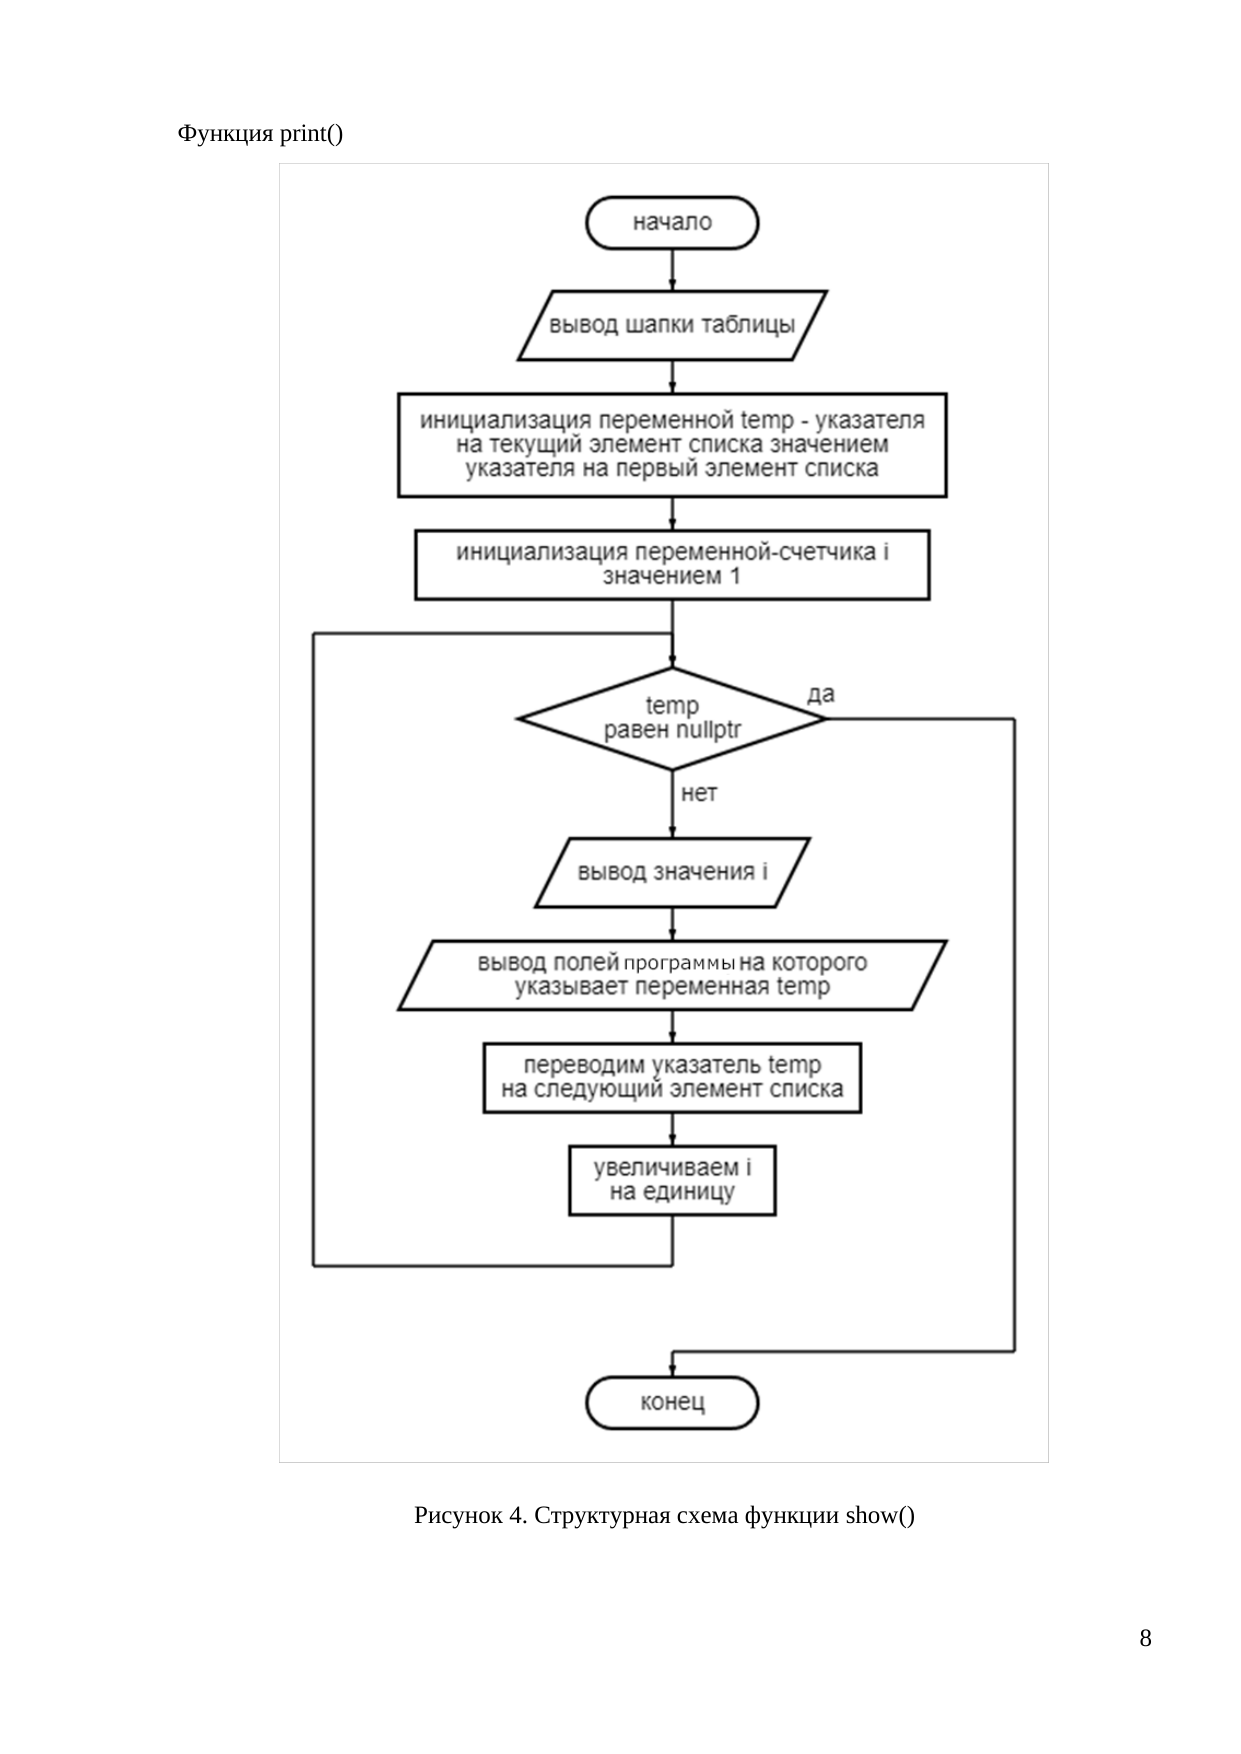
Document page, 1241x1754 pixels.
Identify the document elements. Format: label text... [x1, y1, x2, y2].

picture [277, 161, 1051, 1465]
text Рисунок 4. Структурная схема функции show() [177, 1500, 1152, 1529]
subtitle Функция print() [177, 118, 1152, 147]
